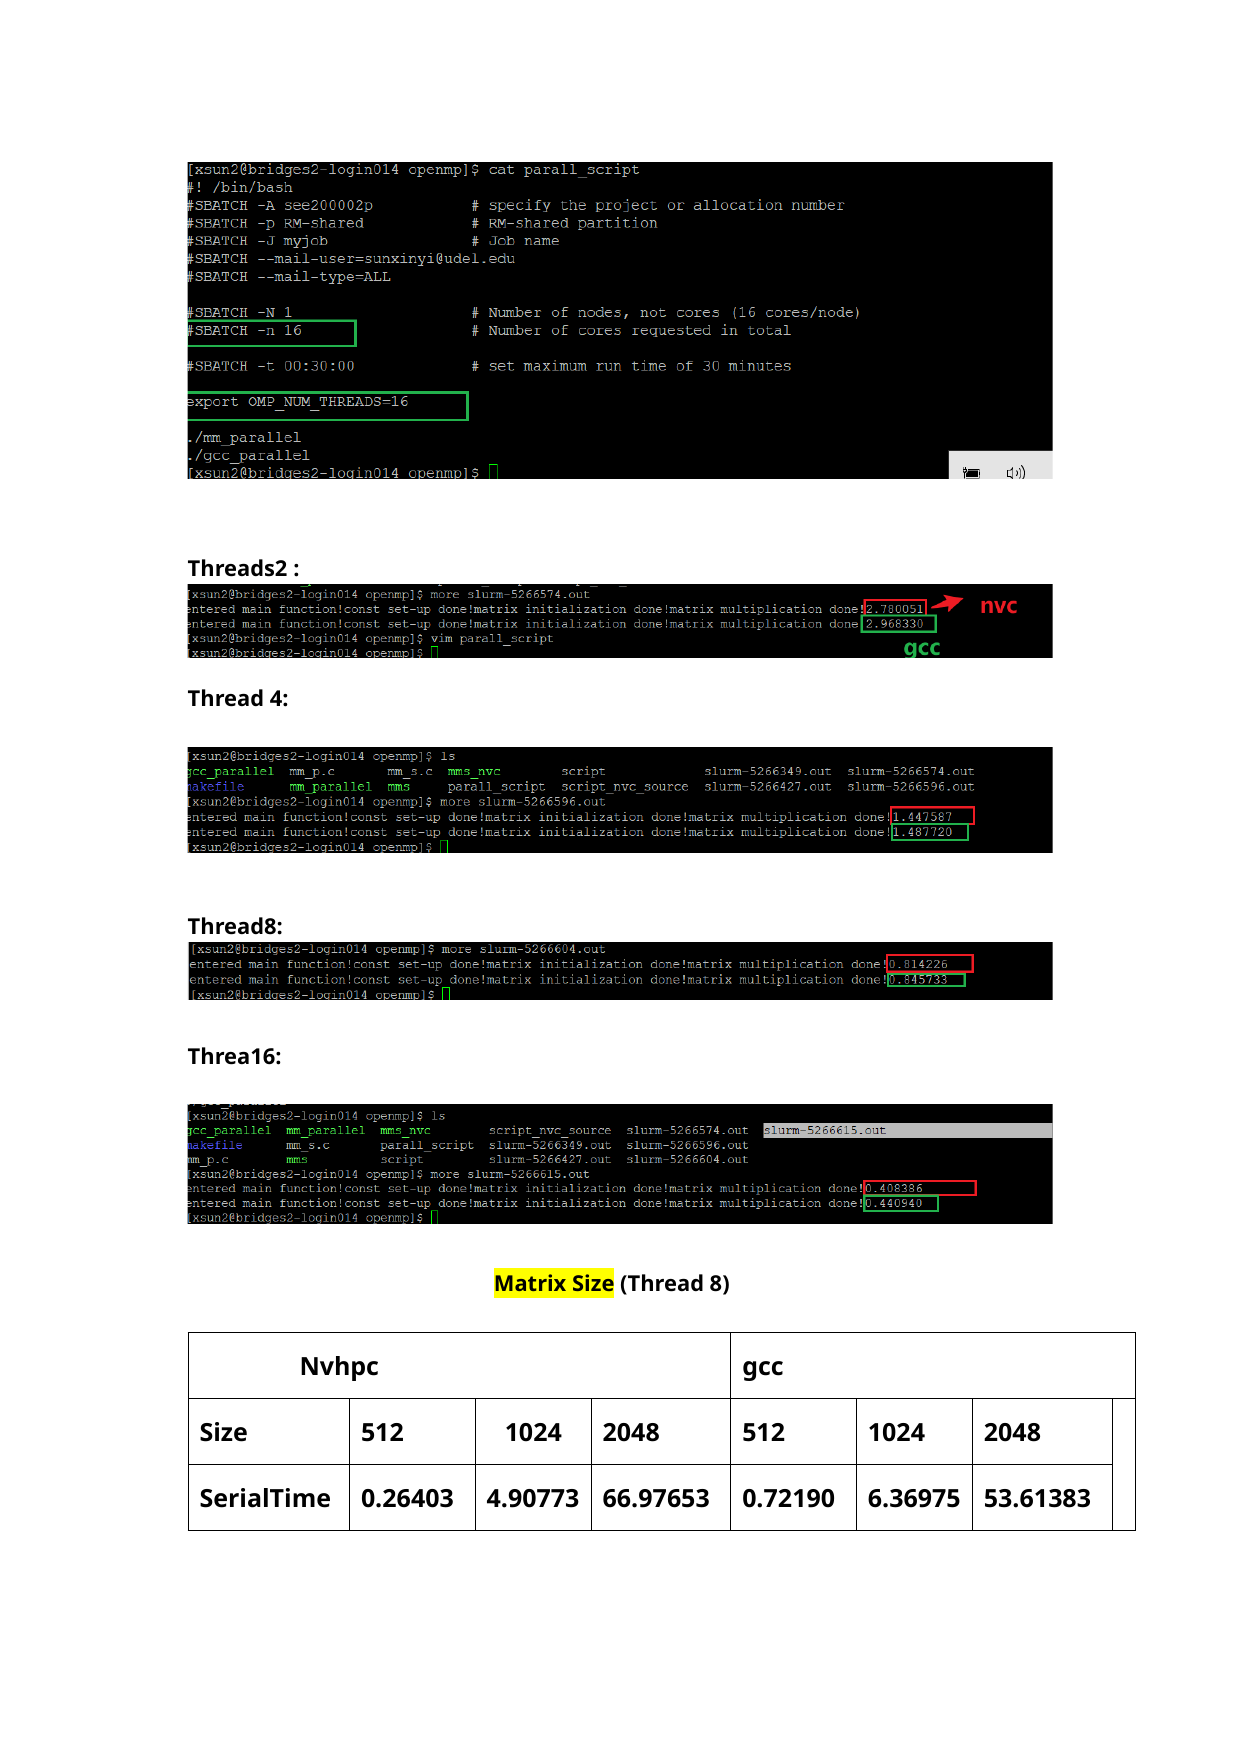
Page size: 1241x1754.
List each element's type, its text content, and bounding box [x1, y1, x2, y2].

table_cell 1024 [476, 1399, 591, 1464]
table_cell 2048 [973, 1399, 1112, 1464]
table_cell 0.721901 [731, 1465, 856, 1530]
picture [187, 747, 1053, 853]
picture [187, 1104, 1053, 1224]
table_cell SerialTime [189, 1465, 349, 1530]
picture [187, 942, 1053, 1000]
text Threa16: [187, 1039, 1053, 1072]
table_header Nvhpc [189, 1333, 730, 1398]
table_cell Size [189, 1399, 349, 1464]
text Thread8: [187, 909, 1053, 942]
text Thread 4: [187, 682, 1053, 714]
table_cell 4.907738 [476, 1465, 591, 1530]
table_cell [1113, 1399, 1135, 1530]
table_cell 512 [350, 1399, 475, 1464]
text Matrix Size (Thread 8) [187, 1267, 1053, 1299]
table_cell 0.264033 [350, 1465, 475, 1530]
table_cell 53.613831 [973, 1465, 1112, 1530]
table_cell 6.369754 [857, 1465, 972, 1530]
table_cell 1024 [857, 1399, 972, 1464]
table_cell 66.976535 [592, 1465, 730, 1530]
text Threads2 : [187, 552, 1053, 584]
picture [187, 162, 1053, 479]
table_cell 512 [731, 1399, 856, 1464]
table_header gcc [731, 1333, 1135, 1398]
picture [187, 584, 1053, 658]
table_cell 2048 [592, 1399, 730, 1464]
